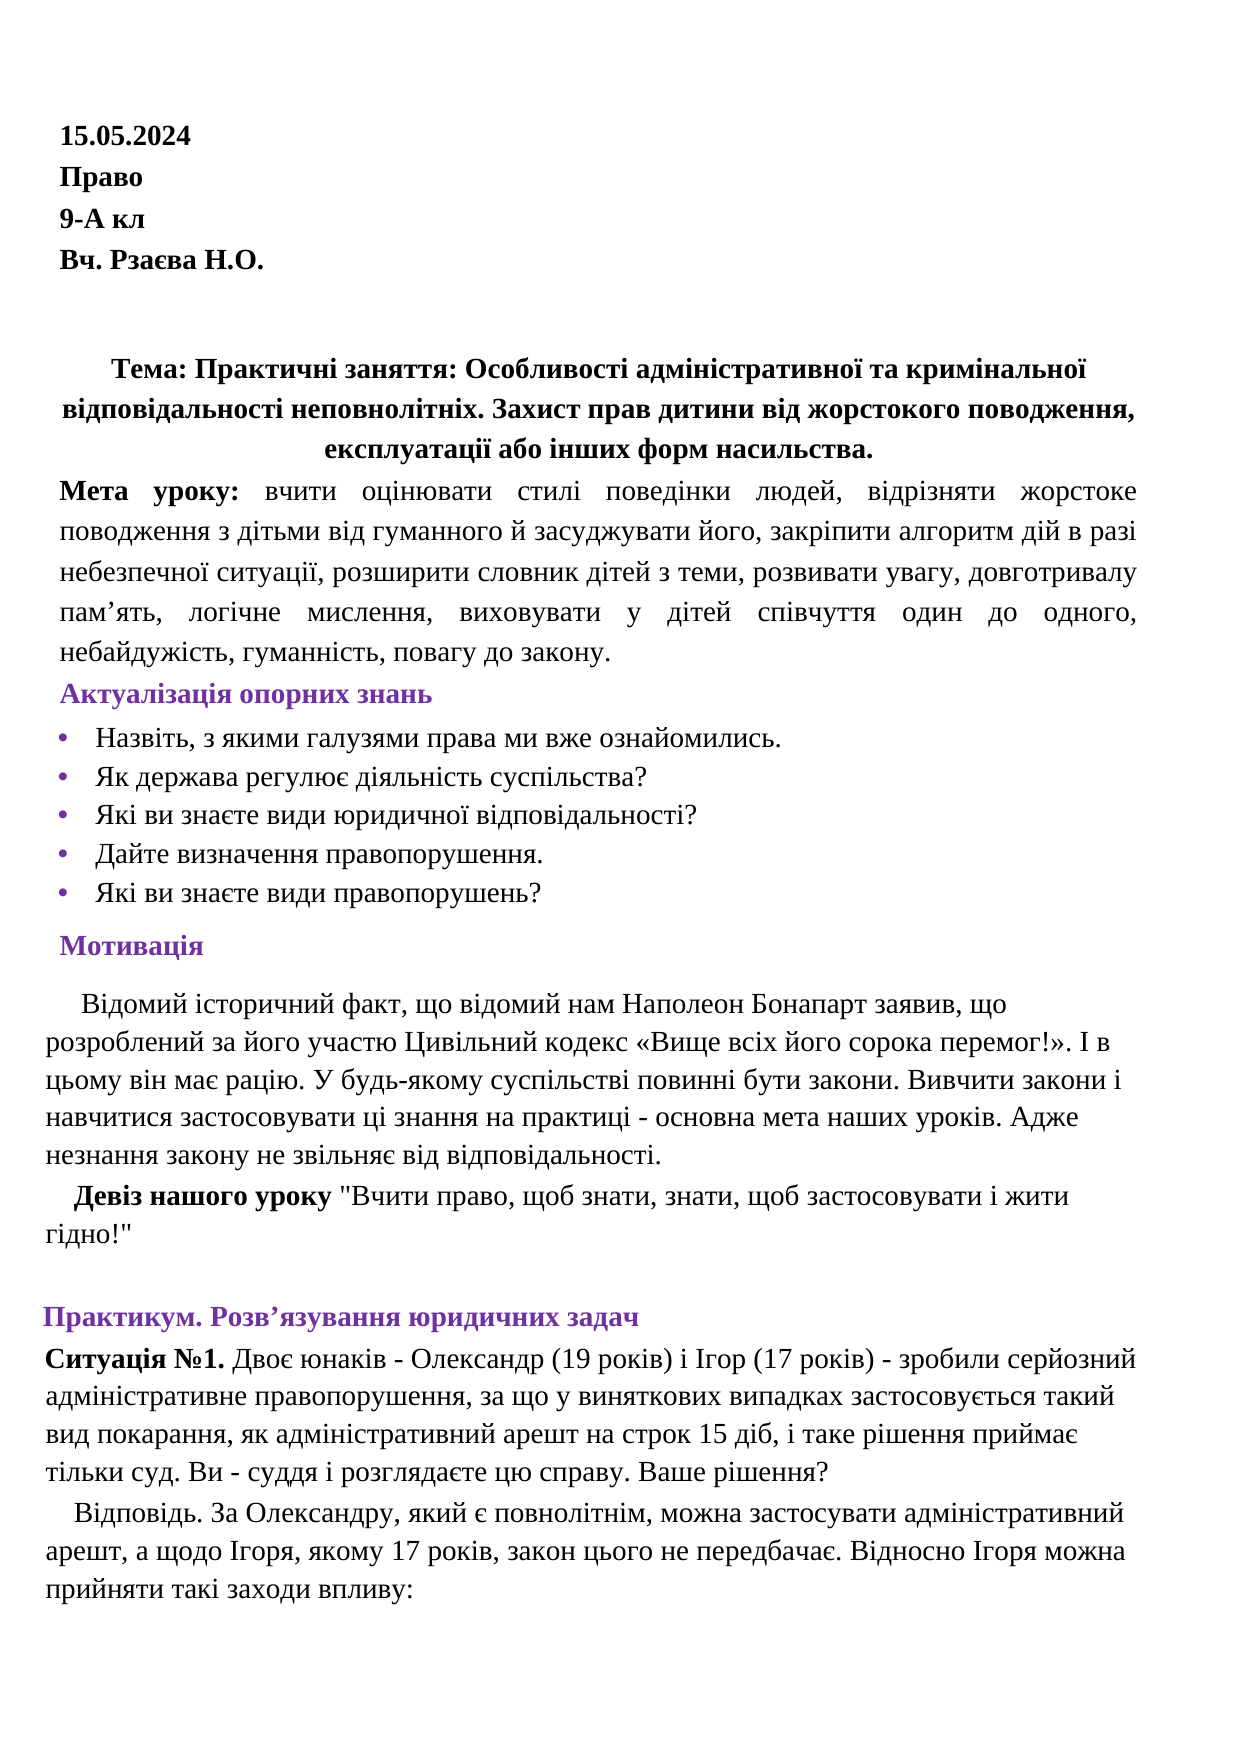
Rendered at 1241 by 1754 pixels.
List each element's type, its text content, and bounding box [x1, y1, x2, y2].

list Назвіть, з якими галузями права ми вже ознайомились. [58, 720, 1190, 753]
list Як держава регулює діяльність суспільства? [58, 759, 1190, 792]
subtitle Актуалізація опорних знань [59, 676, 1188, 709]
list Які ви знаєте види правопорушень? [58, 875, 1190, 908]
text Мета уроку: вчити оцінювати стилі поведінки людей, відрізняти жорстоке поводження з дітьми від гуманного й засуджувати його, закріпити алгоритм дій в разі небезпечної ситуації, розширити словник дітей з теми, розвивати увагу, довготривалу пам’ять, логічне мислення, виховувати у дітей співчуття один до одного, небайдужість, гуманність, повагу до закону. [59, 473, 1138, 668]
subtitle 15.05.2024 [59, 118, 1190, 152]
subtitle 9-А кл [59, 201, 1190, 234]
list Які ви знаєте види юридичної відповідальності? [58, 797, 1190, 831]
text Девіз нашого уроку "Вчити право, щоб знати, знати, щоб застосовувати і жити гідно!" [44, 1178, 1152, 1250]
text Відомий історичний факт, що відомий нам Наполеон Бонапарт заявив, що розроблений за його участю Цивільний кодекс «Вище всіх його сорока перемог!». І в цьому він має рацію. У будь-якому суспільстві повинні бути закони. Вивчити закони і навчитися застосовувати ці знання на практиці - основна мета наших уроків. Адже незнання закону не звільняє від відповідальності. [44, 986, 1152, 1171]
text Ситуація №1. Двоє юнаків - Олександр (19 років) і Ігор (17 років) - зробили серйозний адміністративне правопорушення, за що у виняткових випадках застосовується такий вид покарання, як адміністративний арешт на строк 15 діб, і таке рішення приймає тільки суд. Ви - суддя і розглядаєте цю справу. Ваше рішення? [44, 1341, 1152, 1488]
subtitle Право [59, 159, 1190, 193]
text Тема: Практичні заняття: Особливості адміністративної та кримінальної відповідальності неповнолітніх. Захист прав дитини від жорстокого поводження, експлуатації або інших форм насильства. [59, 351, 1138, 465]
text Відповідь. За Олександру, який є повнолітнім, можна застосувати адміністративний арешт, а щодо Ігоря, якому 17 років, закон цього не передбачає. Відносно Ігоря можна прийняти такі заходи впливу: [44, 1495, 1152, 1604]
list Дайте визначення правопорушення. [58, 836, 1190, 870]
subtitle Практикум. Розв’язування юридичних задач [43, 1299, 1188, 1333]
subtitle Мотивація [59, 928, 1188, 962]
text Вч. Рзаєва Н.О. [59, 242, 1190, 276]
